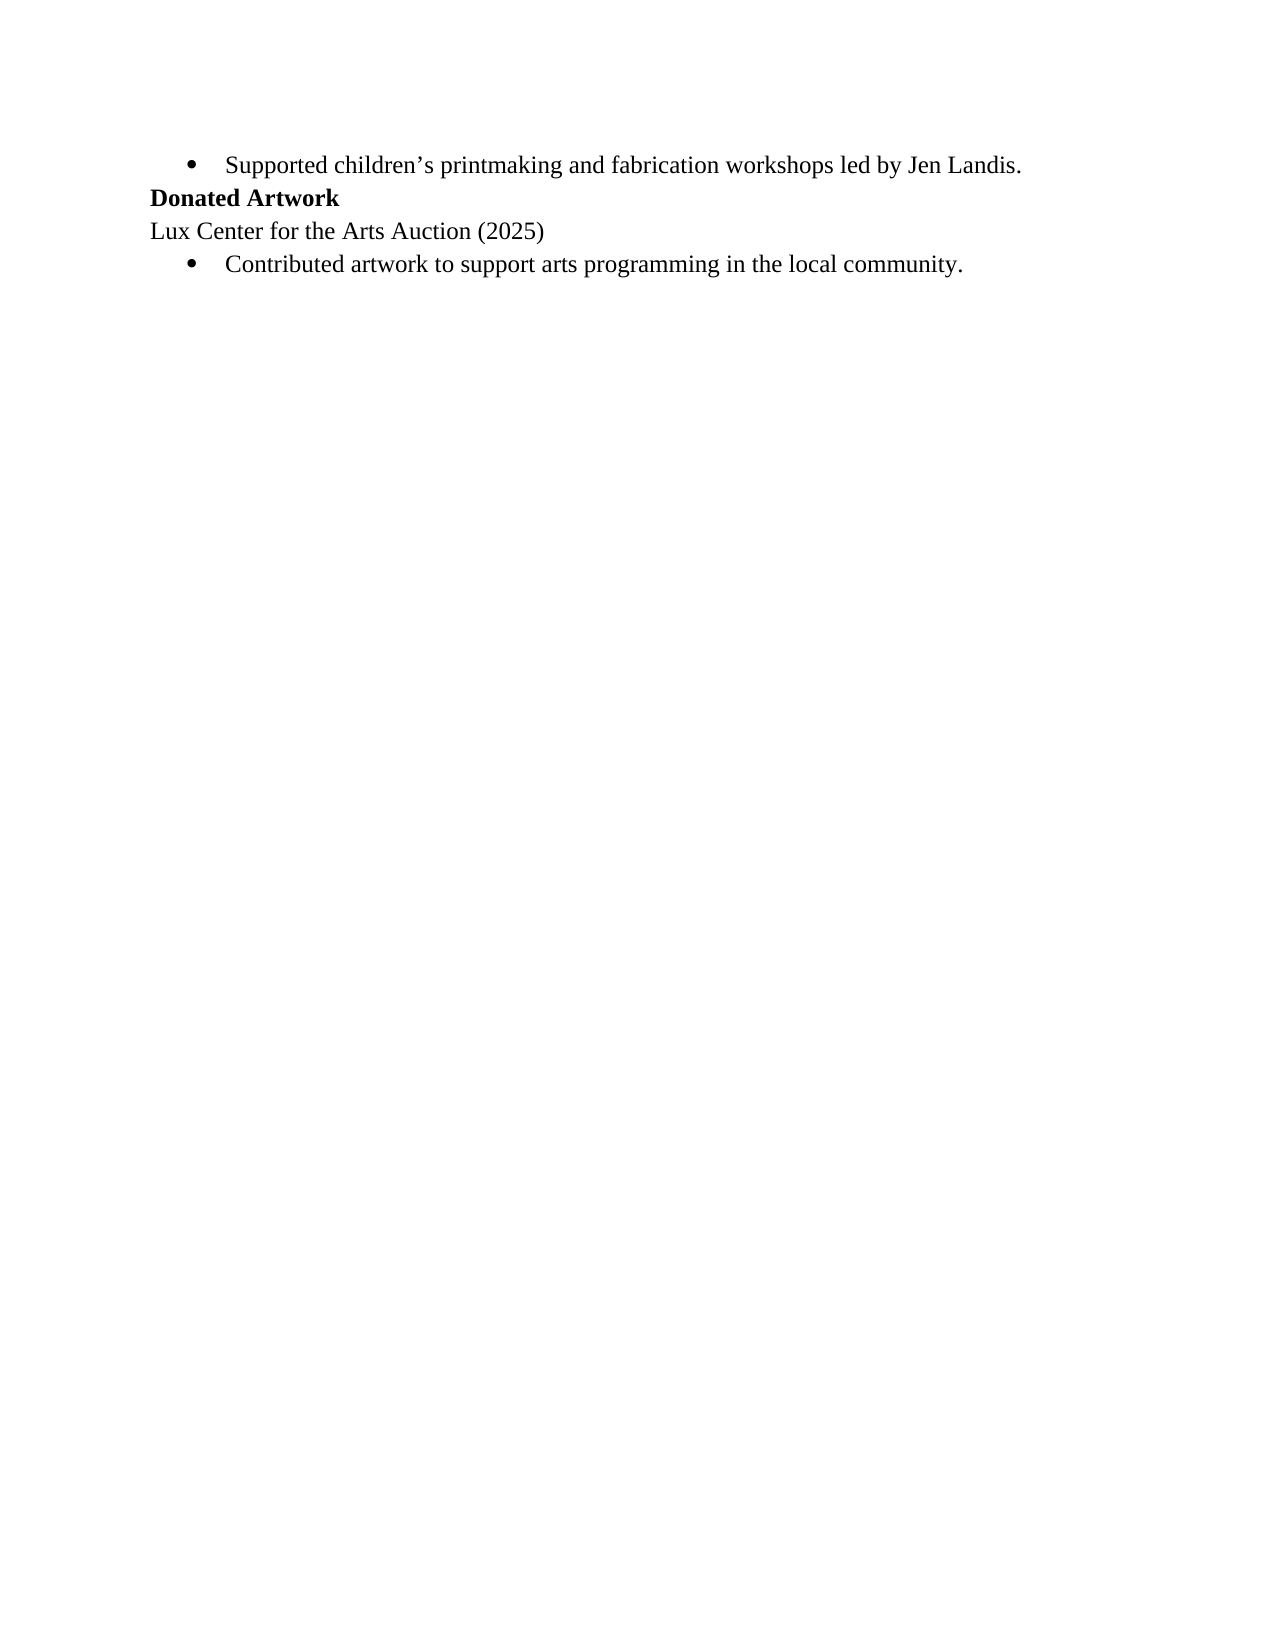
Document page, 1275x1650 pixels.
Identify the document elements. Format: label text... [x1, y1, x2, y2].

list Supported children’s printmaking and fabrication workshops led by Jen Landis. [187, 150, 1125, 179]
text Lux Center for the Arts Auction (2025) [150, 216, 1125, 245]
list Contributed artwork to support arts programming in the local community. [187, 249, 1125, 278]
text Donated Artwork [150, 183, 1125, 212]
